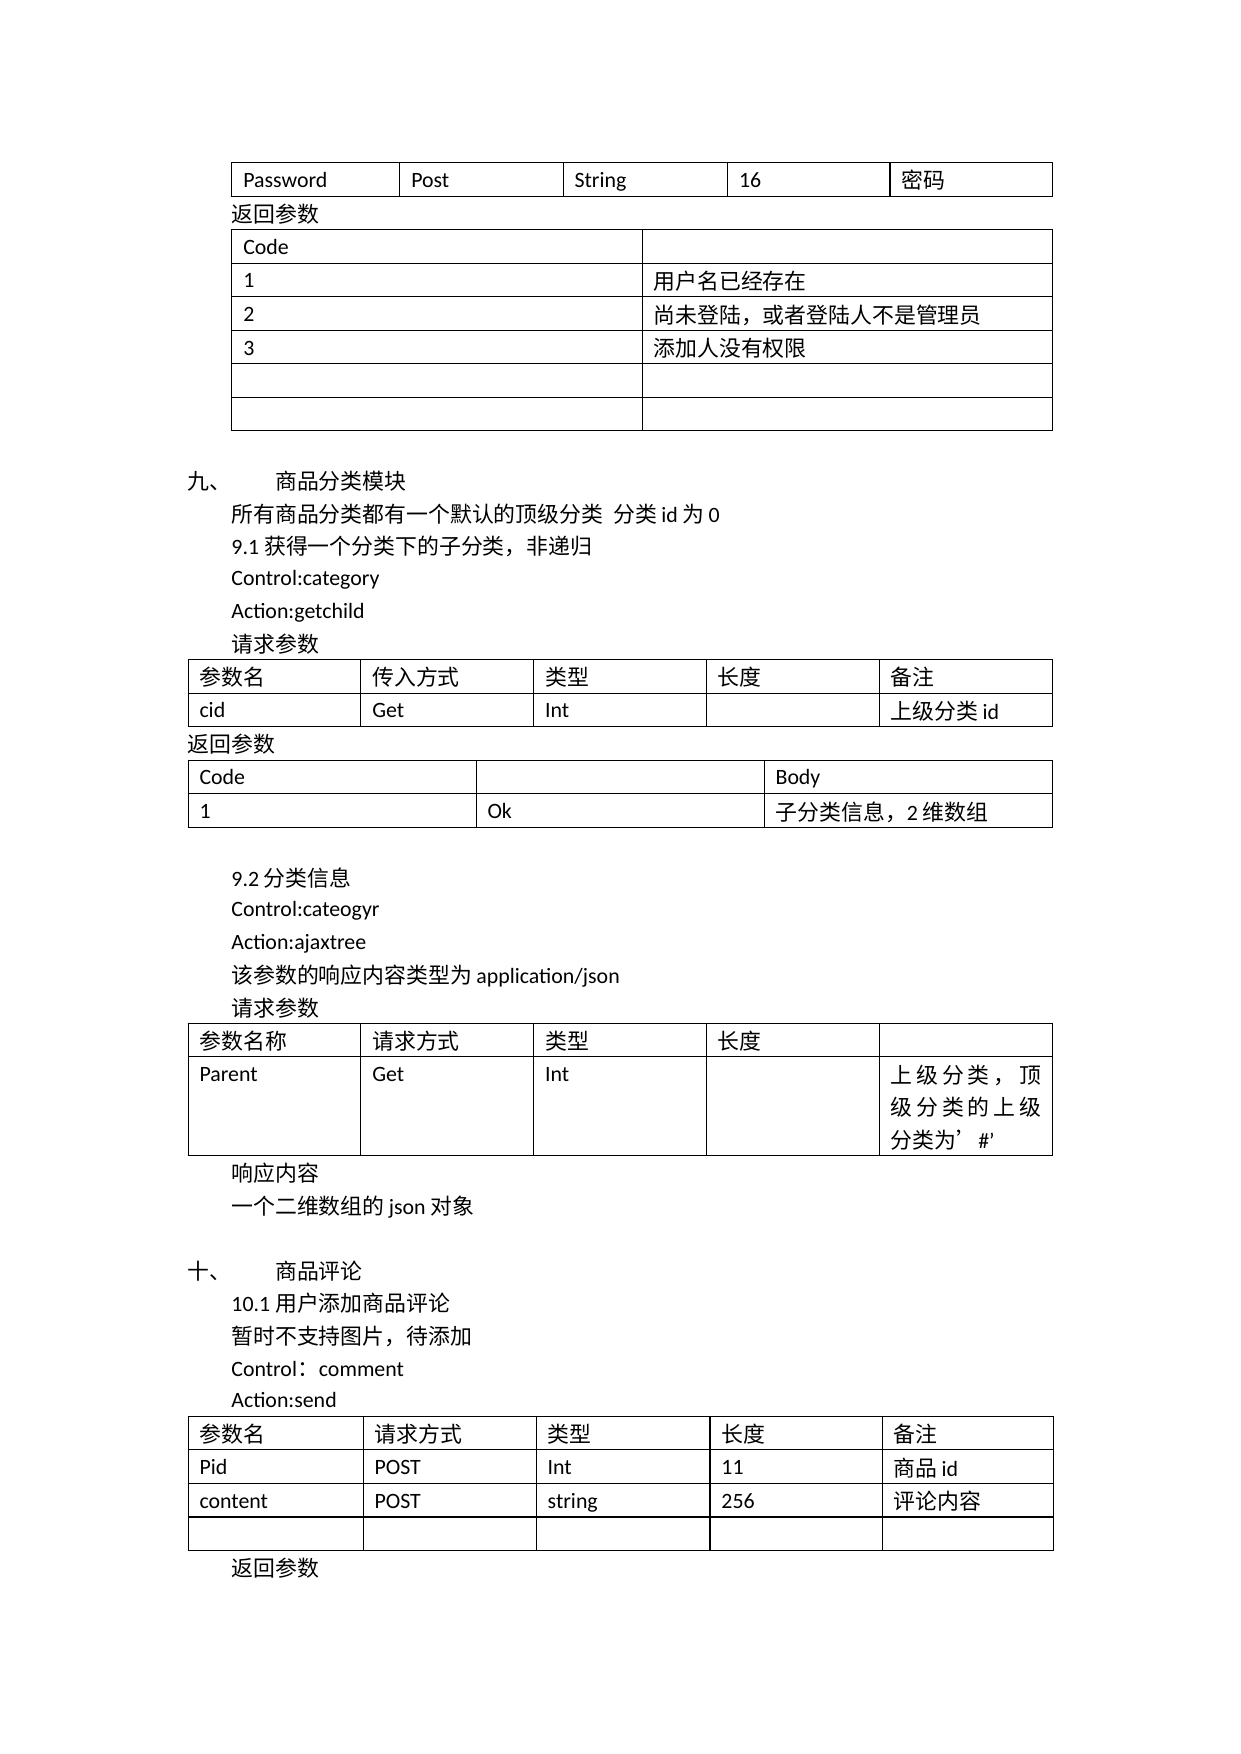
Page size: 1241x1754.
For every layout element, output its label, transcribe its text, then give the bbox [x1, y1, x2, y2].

table_header 类型 [537, 1417, 709, 1449]
table_header 类型 [534, 660, 706, 692]
table_header 长度 [711, 1417, 882, 1449]
table_cell 1 [189, 794, 476, 827]
table_cell [643, 364, 1052, 397]
text 9.2分类信息 [187, 860, 1053, 893]
text 请求参数 [187, 626, 1053, 659]
text Action:getchild [231, 594, 1053, 626]
table_cell [883, 1518, 1053, 1550]
table_cell 2 [232, 297, 642, 330]
table_cell 上级分类，顶级分类的上级分类为’#’ [880, 1057, 1052, 1155]
table_header 长度 [707, 1024, 879, 1056]
table_cell 上级分类id [880, 694, 1052, 726]
text 返回参数 [187, 727, 1053, 759]
table_header 长度 [707, 660, 879, 692]
table_cell Post [400, 163, 563, 196]
table_cell cid [189, 694, 360, 726]
text 9.1 获得一个分类下的子分类，非递归 [231, 529, 1053, 561]
table_cell String [564, 163, 727, 196]
table_cell POST [364, 1484, 536, 1516]
text 该参数的响应内容类型为application/json [187, 958, 1053, 990]
table_cell Pid [189, 1450, 363, 1483]
list 返回参数 [231, 1551, 1053, 1583]
table_cell Get [361, 1057, 533, 1155]
table_cell content [189, 1484, 363, 1516]
table_header 请求方式 [361, 1024, 533, 1056]
table_header Code [232, 230, 642, 263]
list 10.1 用户添加商品评论 [231, 1286, 1053, 1318]
table_cell [232, 364, 642, 397]
table_cell 256 [711, 1484, 882, 1516]
table_cell Parent [189, 1057, 360, 1155]
table_cell 子分类信息，2维数组 [765, 794, 1052, 827]
table_cell string [537, 1484, 709, 1516]
table_cell 1 [232, 264, 642, 296]
table_header 备注 [880, 660, 1052, 692]
table_header 参数名 [189, 660, 360, 692]
table_header 传入方式 [361, 660, 533, 692]
table_cell 3 [232, 331, 642, 363]
table_cell 16 [728, 163, 889, 196]
table_cell Get [361, 694, 533, 726]
list Control：comment [231, 1351, 1053, 1383]
table_cell [643, 398, 1052, 430]
table_header 参数名 [189, 1417, 363, 1449]
list 商品评论 [187, 1253, 1053, 1286]
table_cell 添加人没有权限 [643, 331, 1052, 363]
table_cell 用户名已经存在 [643, 264, 1052, 296]
list 所有商品分类都有一个默认的顶级分类 分类id为0 [231, 496, 1053, 529]
table_header 类型 [534, 1024, 706, 1056]
table_cell 尚未登陆，或者登陆人不是管理员 [643, 297, 1052, 330]
table_header 请求方式 [364, 1417, 536, 1449]
table_cell Int [534, 1057, 706, 1155]
table_cell 11 [711, 1450, 882, 1483]
table_cell POST [364, 1450, 536, 1483]
table_cell [537, 1518, 709, 1550]
table_cell [232, 398, 642, 430]
table_cell [189, 1518, 363, 1550]
table_cell Password [232, 163, 399, 196]
list 暂时不支持图片，待添加 [231, 1318, 1053, 1351]
text 响应内容 [187, 1156, 1053, 1188]
table_header [880, 1024, 1052, 1056]
table_cell [364, 1518, 536, 1550]
table_cell Int [537, 1450, 709, 1483]
table_header [477, 761, 764, 793]
table_cell 密码 [891, 163, 1052, 196]
table_cell [707, 1057, 879, 1155]
text 一个二维数组的json对象 [187, 1188, 1053, 1221]
table_header 备注 [883, 1417, 1053, 1449]
text Action:ajaxtree [187, 925, 1053, 958]
table_header 参数名称 [189, 1024, 360, 1056]
list 商品分类模块 [187, 464, 1053, 496]
table_cell Int [534, 694, 706, 726]
text Control:category [231, 561, 1053, 594]
table_header [643, 230, 1052, 263]
table_header Body [765, 761, 1052, 793]
list 返回参数 [231, 197, 1053, 229]
table_header Code [189, 761, 476, 793]
text 请求参数 [187, 990, 1053, 1023]
table_cell Ok [477, 794, 764, 827]
list Action:send [231, 1383, 1053, 1416]
text Control:cateogyr [187, 893, 1053, 925]
table_cell [711, 1518, 882, 1550]
table_cell 评论内容 [883, 1484, 1053, 1516]
table_cell [707, 694, 879, 726]
table_cell 商品id [883, 1450, 1053, 1483]
